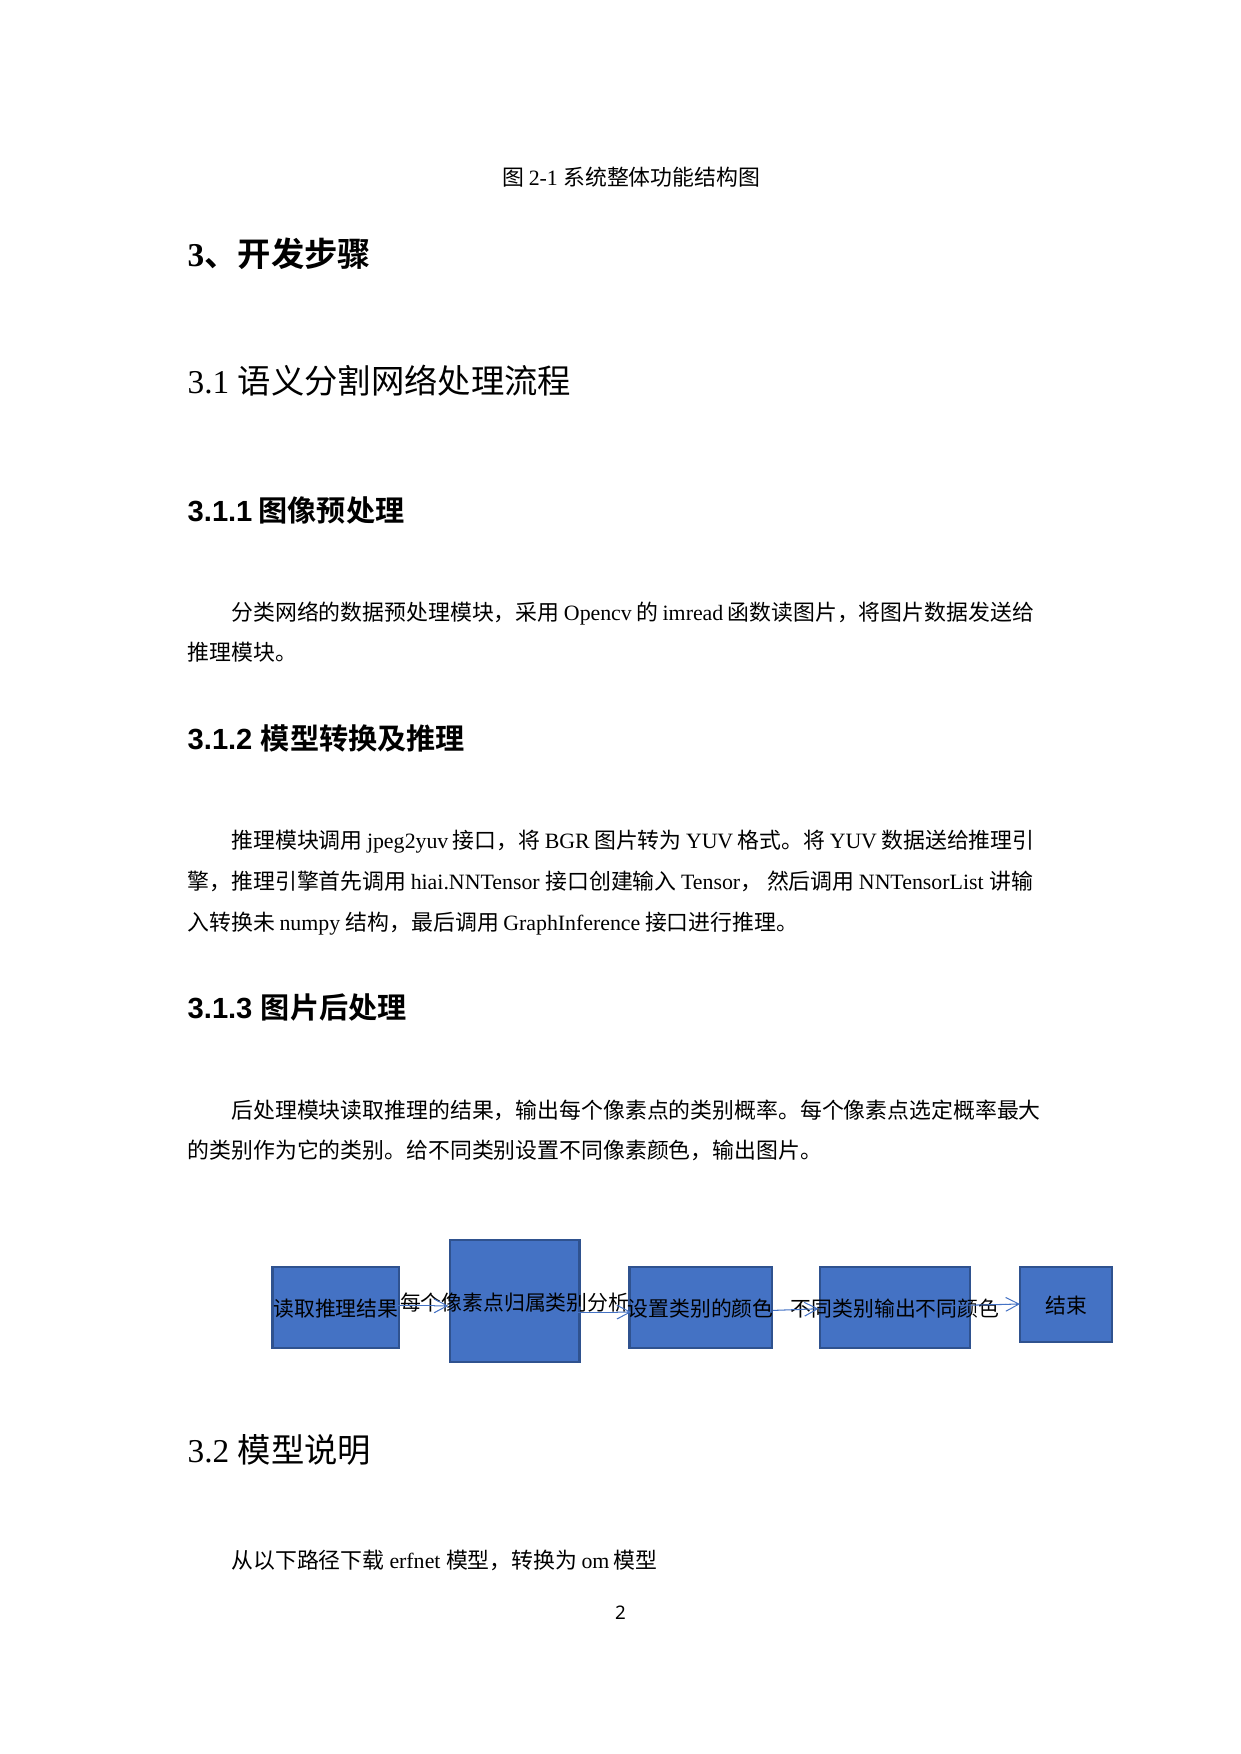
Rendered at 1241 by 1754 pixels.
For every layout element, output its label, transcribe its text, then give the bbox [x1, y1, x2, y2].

subtitle 3、开发步骤 [187, 219, 1053, 284]
text 后处理模块读取推理的结果，输出每个像素点的类别概率。每个像素点选定概率最大的类别作为它的类别。给不同类别设置不同像素颜色，输出图片。 [187, 1092, 1053, 1165]
subtitle 3.1.2 模型转换及推理 [187, 704, 1053, 769]
subtitle 3.1.1图像预处理 [187, 476, 1053, 541]
text 分类网络的数据预处理模块，采用Opencv的imread函数读图片，将图片数据发送给推理模块。 [187, 594, 1053, 667]
subtitle 3.2 模型说明 [187, 1415, 1053, 1480]
subtitle 3.1.3 图片后处理 [187, 974, 1053, 1039]
subtitle 3.1 语义分割网络处理流程 [187, 347, 1053, 412]
text 从以下路径下载 erfnet 模型，转换为om模型 [187, 1542, 1053, 1575]
text 图2-1 系统整体功能结构图 [187, 160, 1053, 192]
text 推理模块调用jpeg2yuv接口，将BGR图片转为YUV格式。将YUV数据送给推理引擎，推理引擎首先调用hiai.NNTensor 接口创建输入Tensor， 然后调用NNTensorList 讲输入转换未numpy 结构，最后调用GraphInference接口进行推理。 [187, 823, 1053, 937]
